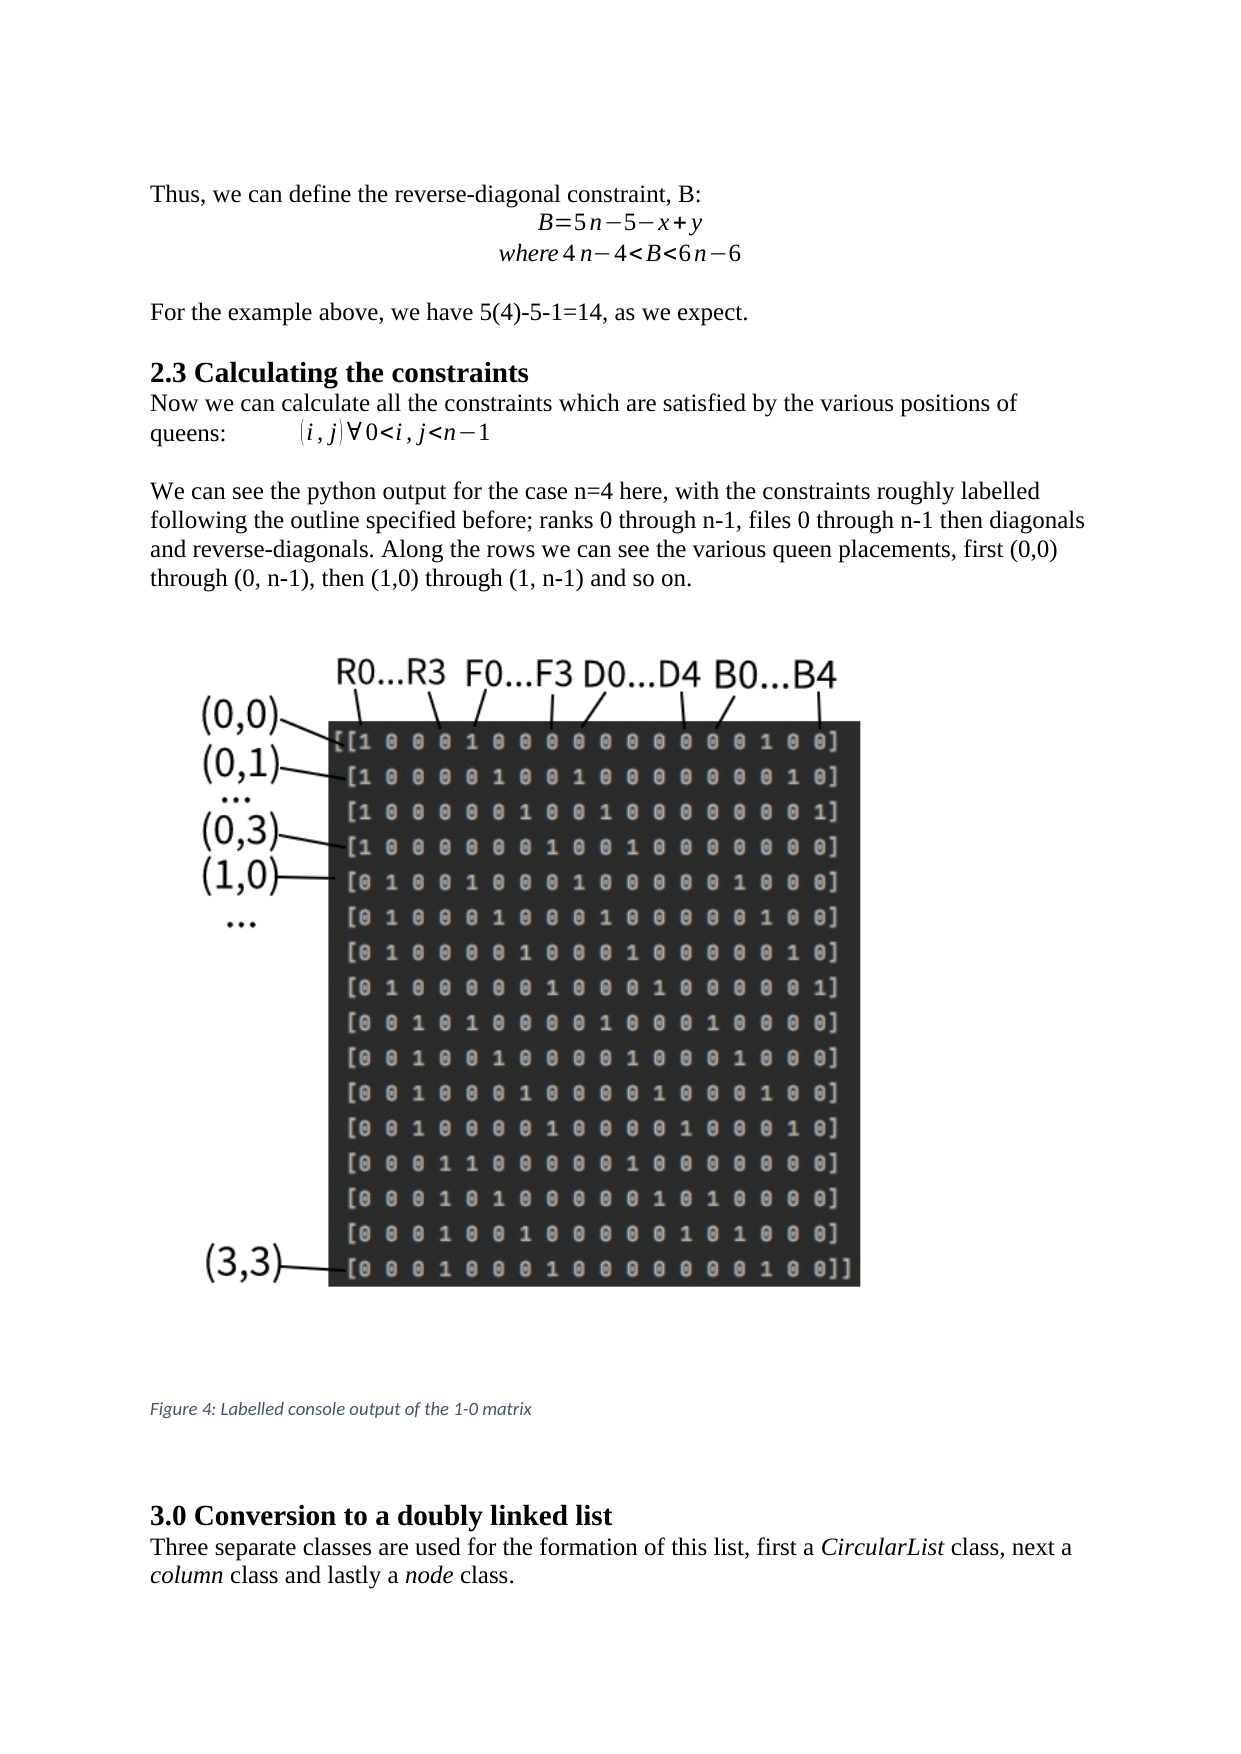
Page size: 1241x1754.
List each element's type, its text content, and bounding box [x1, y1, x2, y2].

text We can see the python output for the case n=4 here, with the constraints roughly labelled following the outline specified before; ranks 0 through n-1, files 0 through n-1 then diagonals and reverse-diagonals. Along the rows we can see the various queen placements, first (0,0) through (0, n-1), then (1,0) through (1, n-1) and so on. [150, 476, 1090, 591]
text For the example above, we have 5(4)-5-1=14, as we expect. [150, 297, 1090, 326]
text Figure 4: Labelled console output of the 1-0 matrix [150, 1397, 1090, 1420]
text 2.3 Calculating the constraints [150, 355, 1090, 388]
text Thus, we can define the reverse-diagonal constraint, B: [150, 179, 1090, 207]
picture [150, 591, 1090, 1397]
text Three separate classes are used for the formation of this list, first a CircularList class, next a column class and lastly a node class. [150, 1532, 1090, 1589]
text 3.0 Conversion to a doubly linked list [150, 1498, 1090, 1532]
text Now we can calculate all the constraints which are satisfied by the various positions of queens: [150, 388, 1090, 448]
